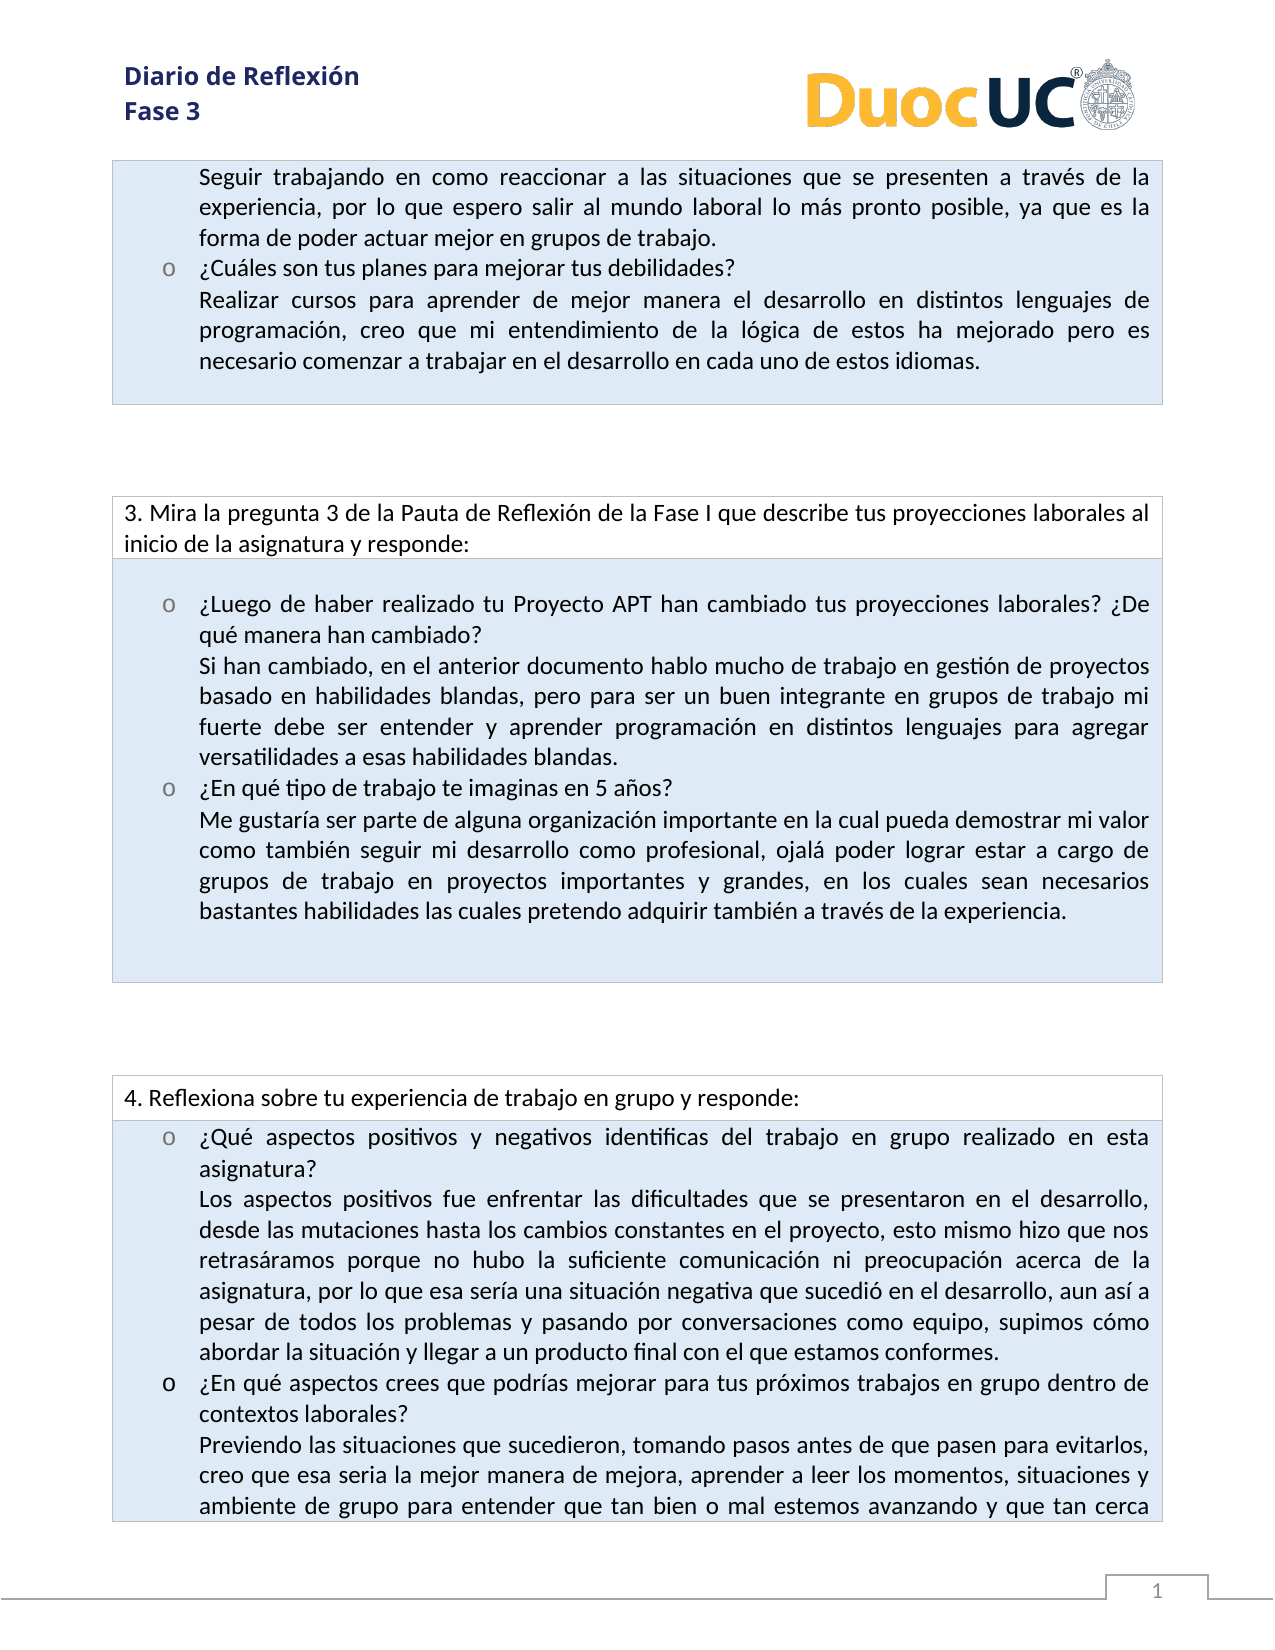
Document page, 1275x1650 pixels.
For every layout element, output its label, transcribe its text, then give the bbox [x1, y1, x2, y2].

picture [807, 59, 1135, 130]
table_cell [113, 1121, 1162, 1521]
table_header 4. Reflexiona sobre tu experiencia de trabajo en grupo y responde: [113, 1076, 1162, 1120]
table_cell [113, 161, 1162, 404]
table_cell ¿Luego de haber realizado tu Proyecto APT han cambiado tus proyecciones laborales? ¿De qué manera han cambiado? Si han cambiado, en el anterior documento hablo mucho de trabajo en gestión de proyectos basado en habilidades blandas, pero para ser un buen integrante en grupos de trabajo mi fuerte debe ser entender y aprender programación en distintos lenguajes para agregar versatilidades a esas habilidades blandas. ¿En qué tipo de trabajo te imaginas en 5 años? Me gustaría ser parte de alguna organización importante en la cual pueda demostrar mi valor como también seguir mi desarrollo como profesional, ojalá poder lograr estar a cargo de grupos de trabajo en proyectos importantes y grandes, en los cuales sean necesarios bastantes habilidades las cuales pretendo adquirir también a través de la experiencia. [113, 559, 1162, 982]
table_header 3. Mira la pregunta 3 de la Pauta de Reflexión de la Fase I que describe tus proyecciones laborales al inicio de la asignatura y responde: [113, 497, 1162, 558]
